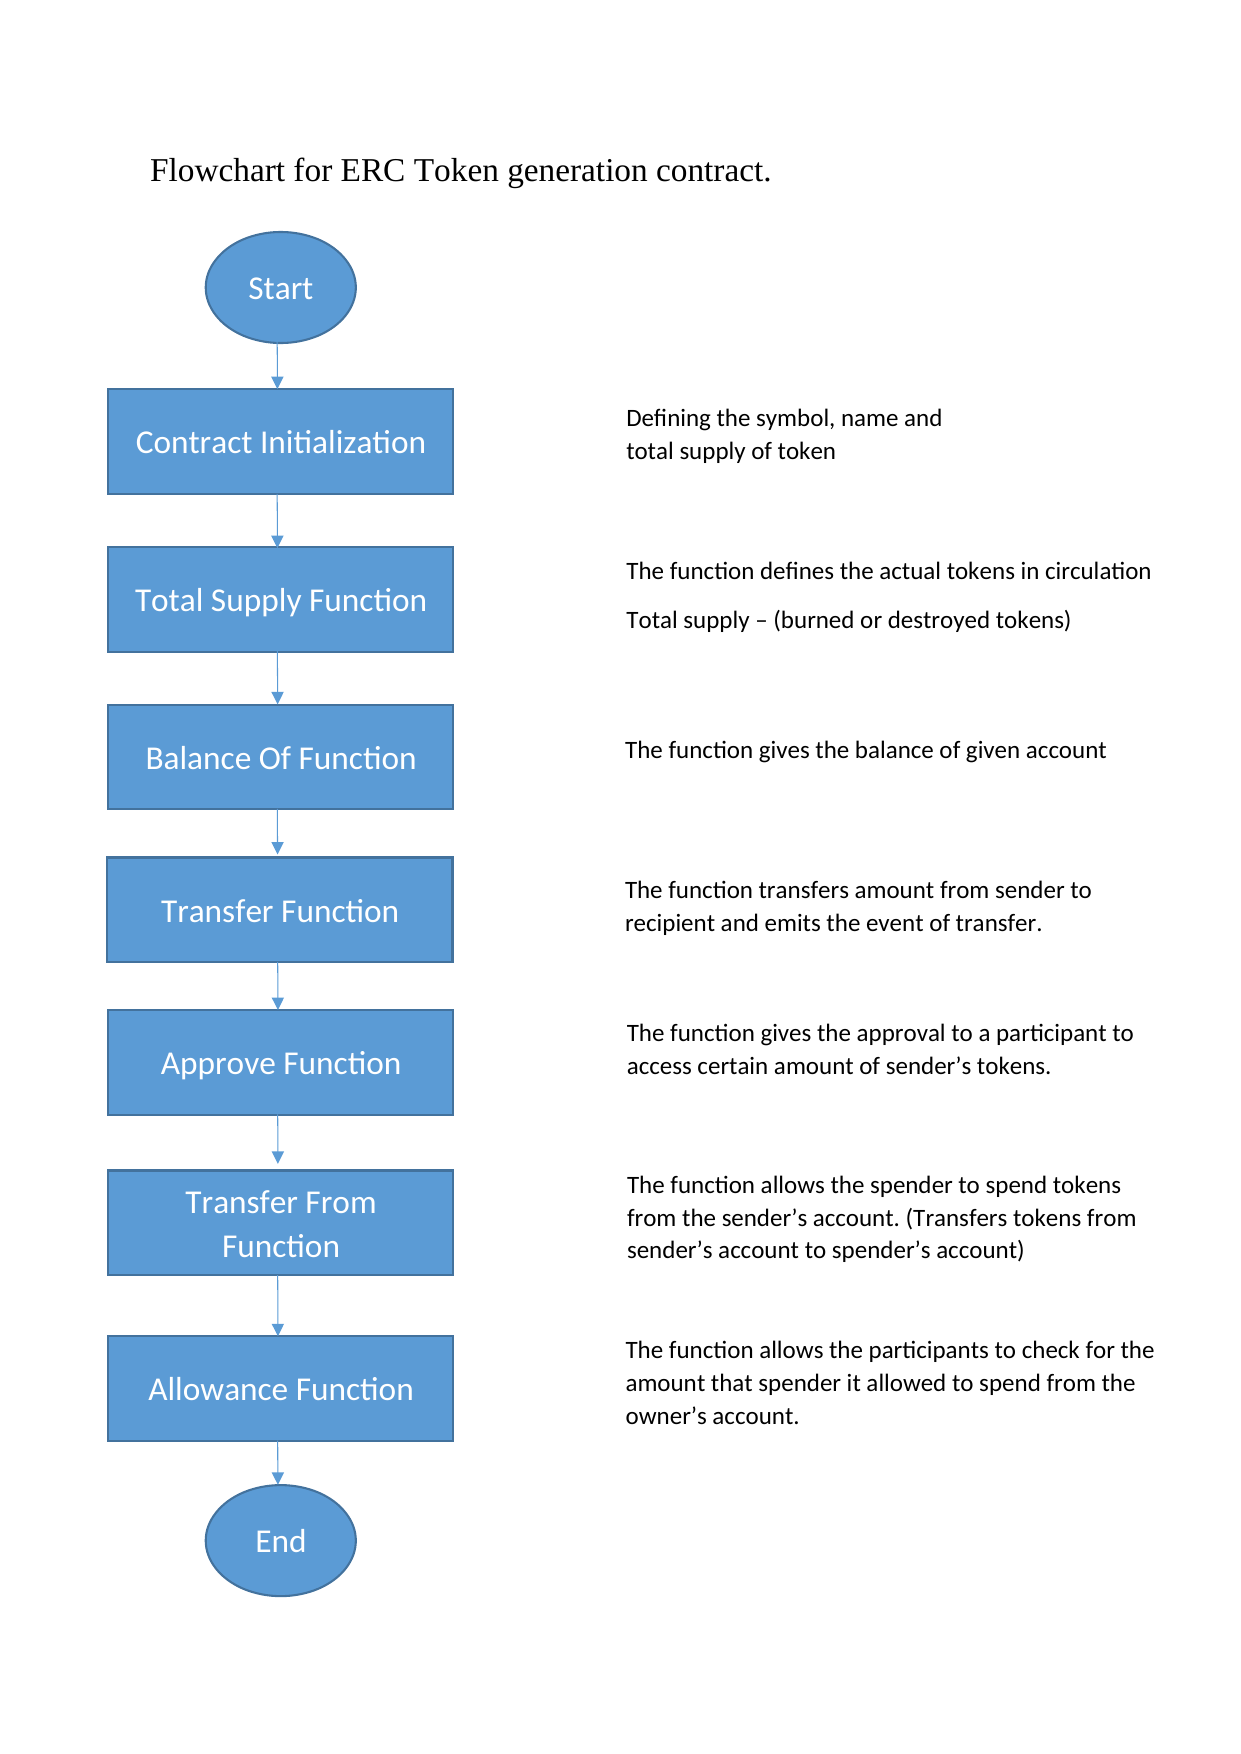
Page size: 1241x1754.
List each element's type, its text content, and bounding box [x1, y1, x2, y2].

text Flowchart for ERC Token generation contract. [150, 150, 1090, 188]
